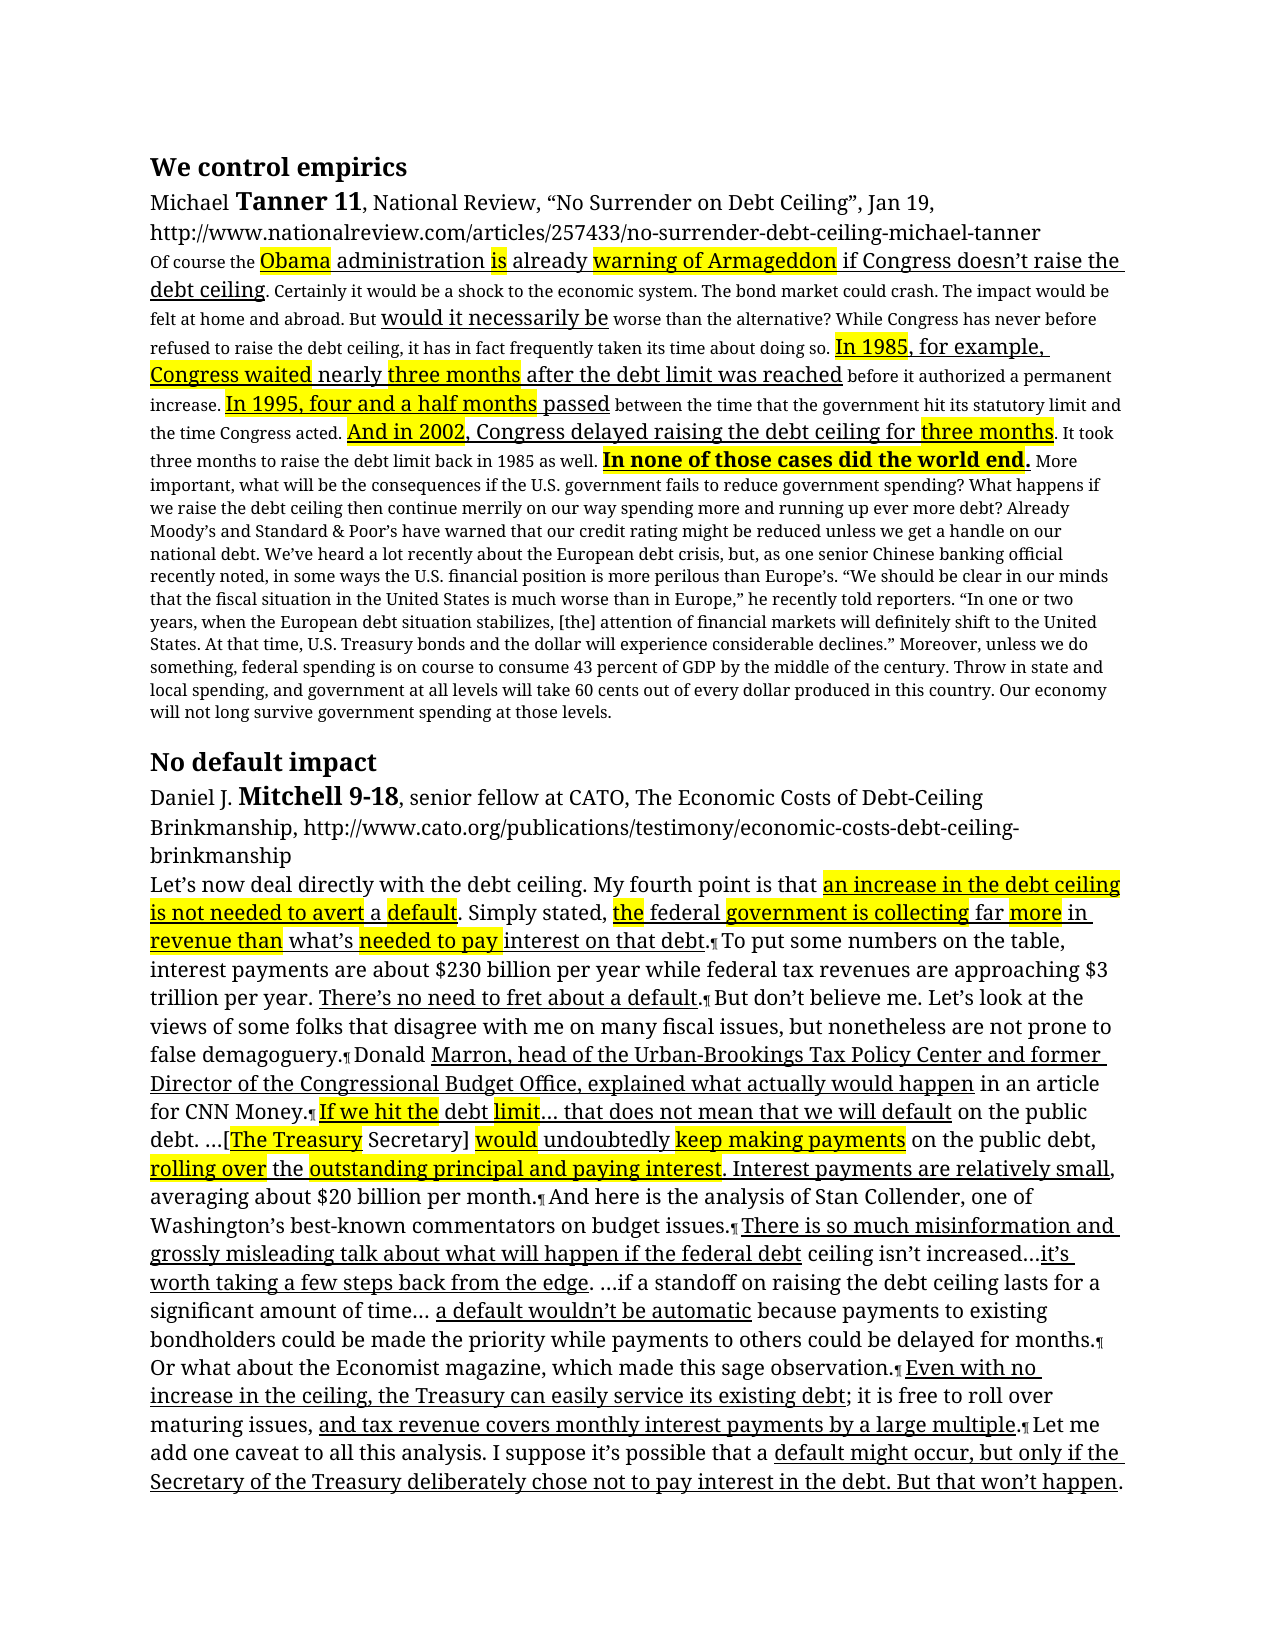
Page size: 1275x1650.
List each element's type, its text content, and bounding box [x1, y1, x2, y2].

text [150, 870, 1125, 1495]
subtitle No default impact [150, 745, 1125, 779]
text Daniel J. Mitchell 9-18, senior fellow at CATO, The Economic Costs of Debt-Ceiling Brinkmanship, http://www.cato.org/publications/testimony/economic-costs-debt-ceiling-brinkmanship [150, 779, 1125, 870]
text Of course the Obama administration is already warning of Armageddon if Congress doesn’t raise the debt ceiling. Certainly it would be a shock to the economic system. The bond market could crash. The impact would be felt at home and abroad. But would it necessarily be worse than the alternative? While Congress has never before refused to raise the debt ceiling, it has in fact frequently taken its time about doing so. In 1985, for example, Congress waited nearly three months after the debt limit was reached before it authorized a permanent increase. In 1995, four and a half months passed between the time that the government hit its statutory limit and the time Congress acted. And in 2002, Congress delayed raising the debt ceiling for three months. It took three months to raise the debt limit back in 1985 as well. In none of those cases did the world end. More important, what will be the consequences if the U.S. government fails to reduce government spending? What happens if we raise the debt ceiling then continue merrily on our way spending more and running up ever more debt? Already Moody’s and Standard & Poor’s have warned that our credit rating might be reduced unless we get a handle on our national debt. We’ve heard a lot recently about the European debt crisis, but, as one senior Chinese banking official recently noted, in some ways the U.S. financial position is more perilous than Europe’s. “We should be clear in our minds that the fiscal situation in the United States is much worse than in Europe,” he recently told reporters. “In one or two years, when the European debt situation stabilizes, [the] attention of financial markets will definitely shift to the United States. At that time, U.S. Treasury bonds and the dollar will experience considerable declines.” Moreover, unless we do something, federal spending is on course to consume 43 percent of GDP by the middle of the century. Throw in state and local spending, and government at all levels will take 60 cents out of every dollar produced in this country. Our economy will not long survive government spending at those levels. [150, 247, 1125, 724]
text Michael Tanner 11, National Review, “No Surrender on Debt Ceiling”, Jan 19, http://www.nationalreview.com/articles/257433/no-surrender-debt-ceiling-michael-tanner [150, 184, 1125, 247]
subtitle We control empirics [150, 150, 1125, 184]
